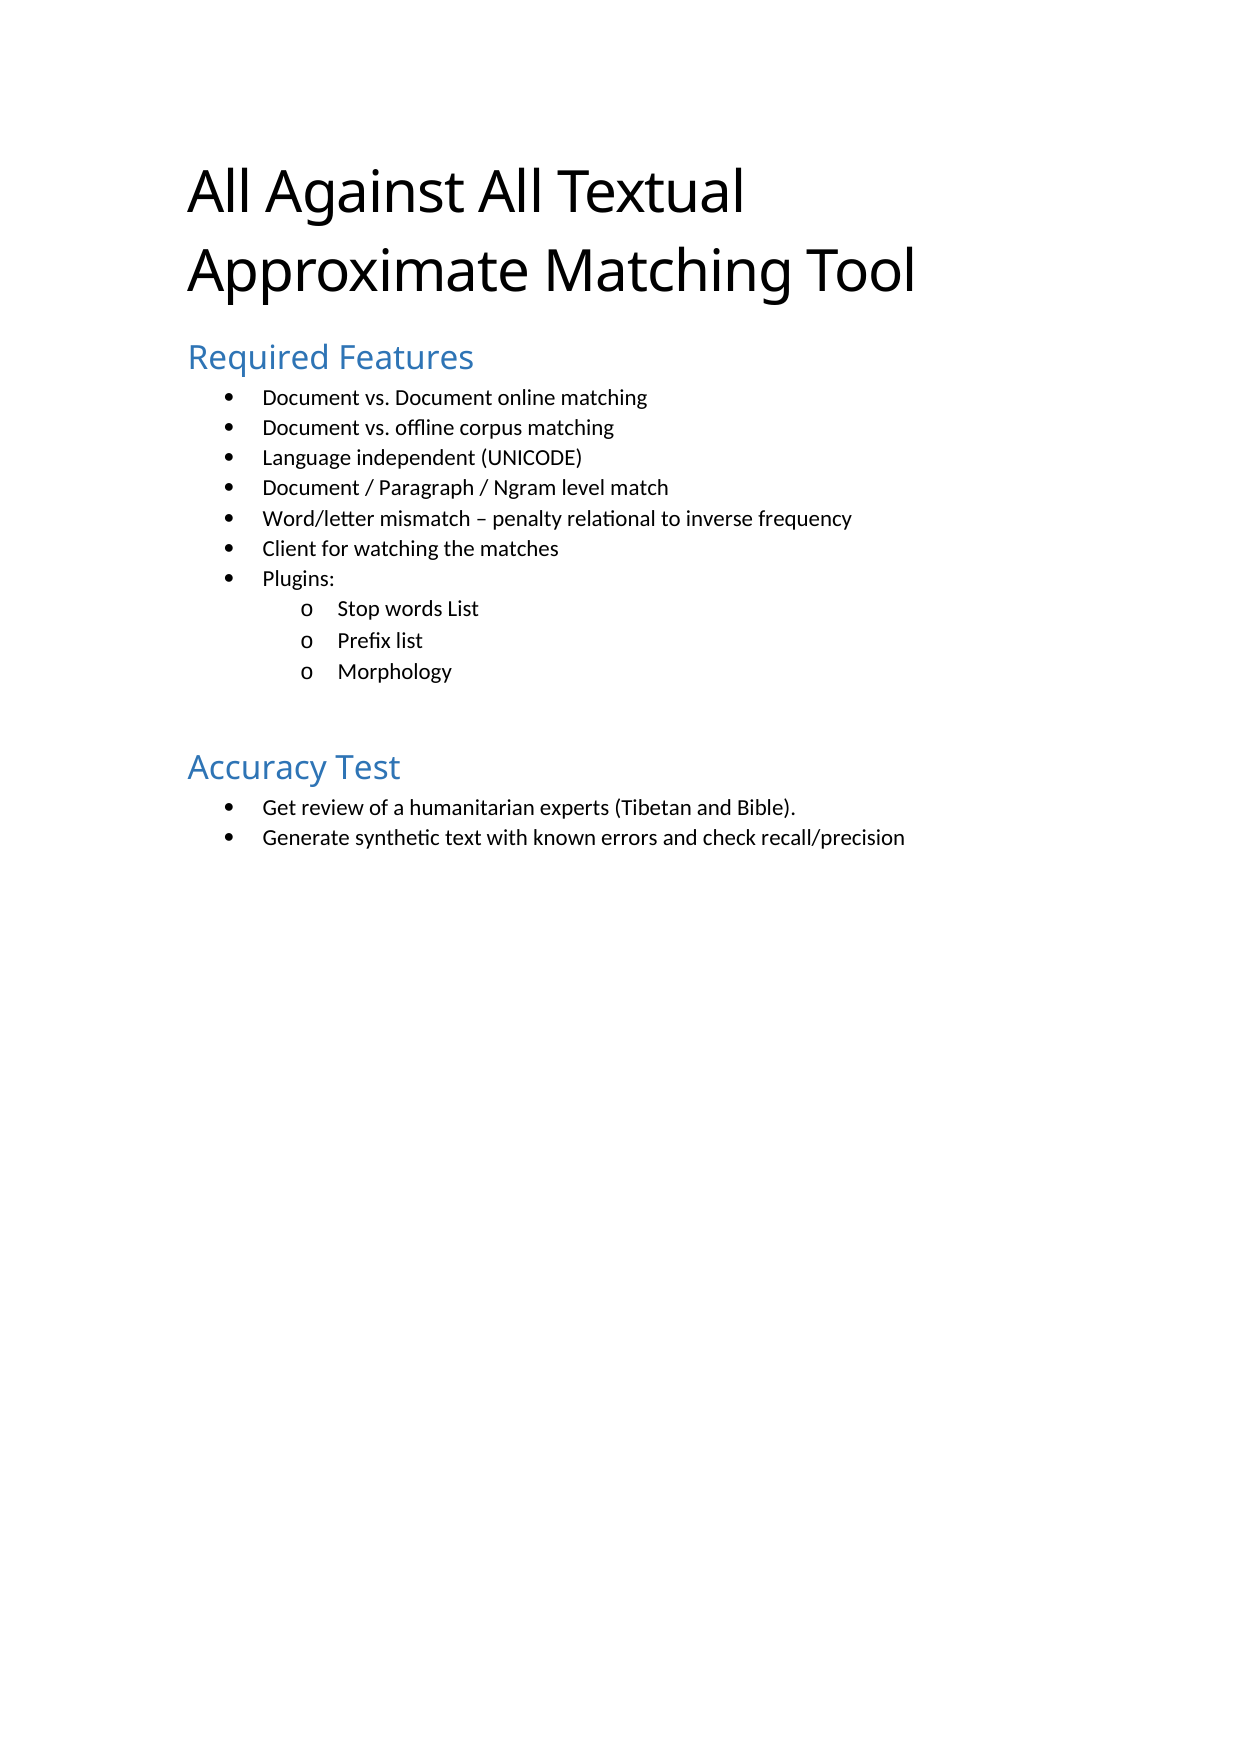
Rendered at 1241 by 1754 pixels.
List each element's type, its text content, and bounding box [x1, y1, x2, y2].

list Language independent (UNICODE) [225, 443, 1053, 471]
list Morphology [300, 657, 1053, 686]
list Document vs. offline corpus matching [225, 413, 1053, 441]
list Plugins: [225, 564, 1053, 592]
list Get review of a humanitarian experts (Tibetan and Bible). [225, 793, 1053, 821]
list Generate synthetic text with known errors and check recall/precision [225, 823, 1053, 851]
list Word/letter mismatch – penalty relational to inverse frequency [225, 504, 1053, 532]
list Stop words List [300, 594, 1053, 623]
list Document / Paragraph / Ngram level match [225, 473, 1053, 502]
subtitle Accuracy Test [187, 744, 1053, 789]
subtitle Required Features [187, 334, 1053, 379]
list Client for watching the matches [225, 534, 1053, 562]
title All Against All Textual Approximate Matching Tool [187, 150, 1053, 309]
list Document vs. Document online matching [225, 383, 1053, 411]
list Prefix list [300, 626, 1053, 655]
